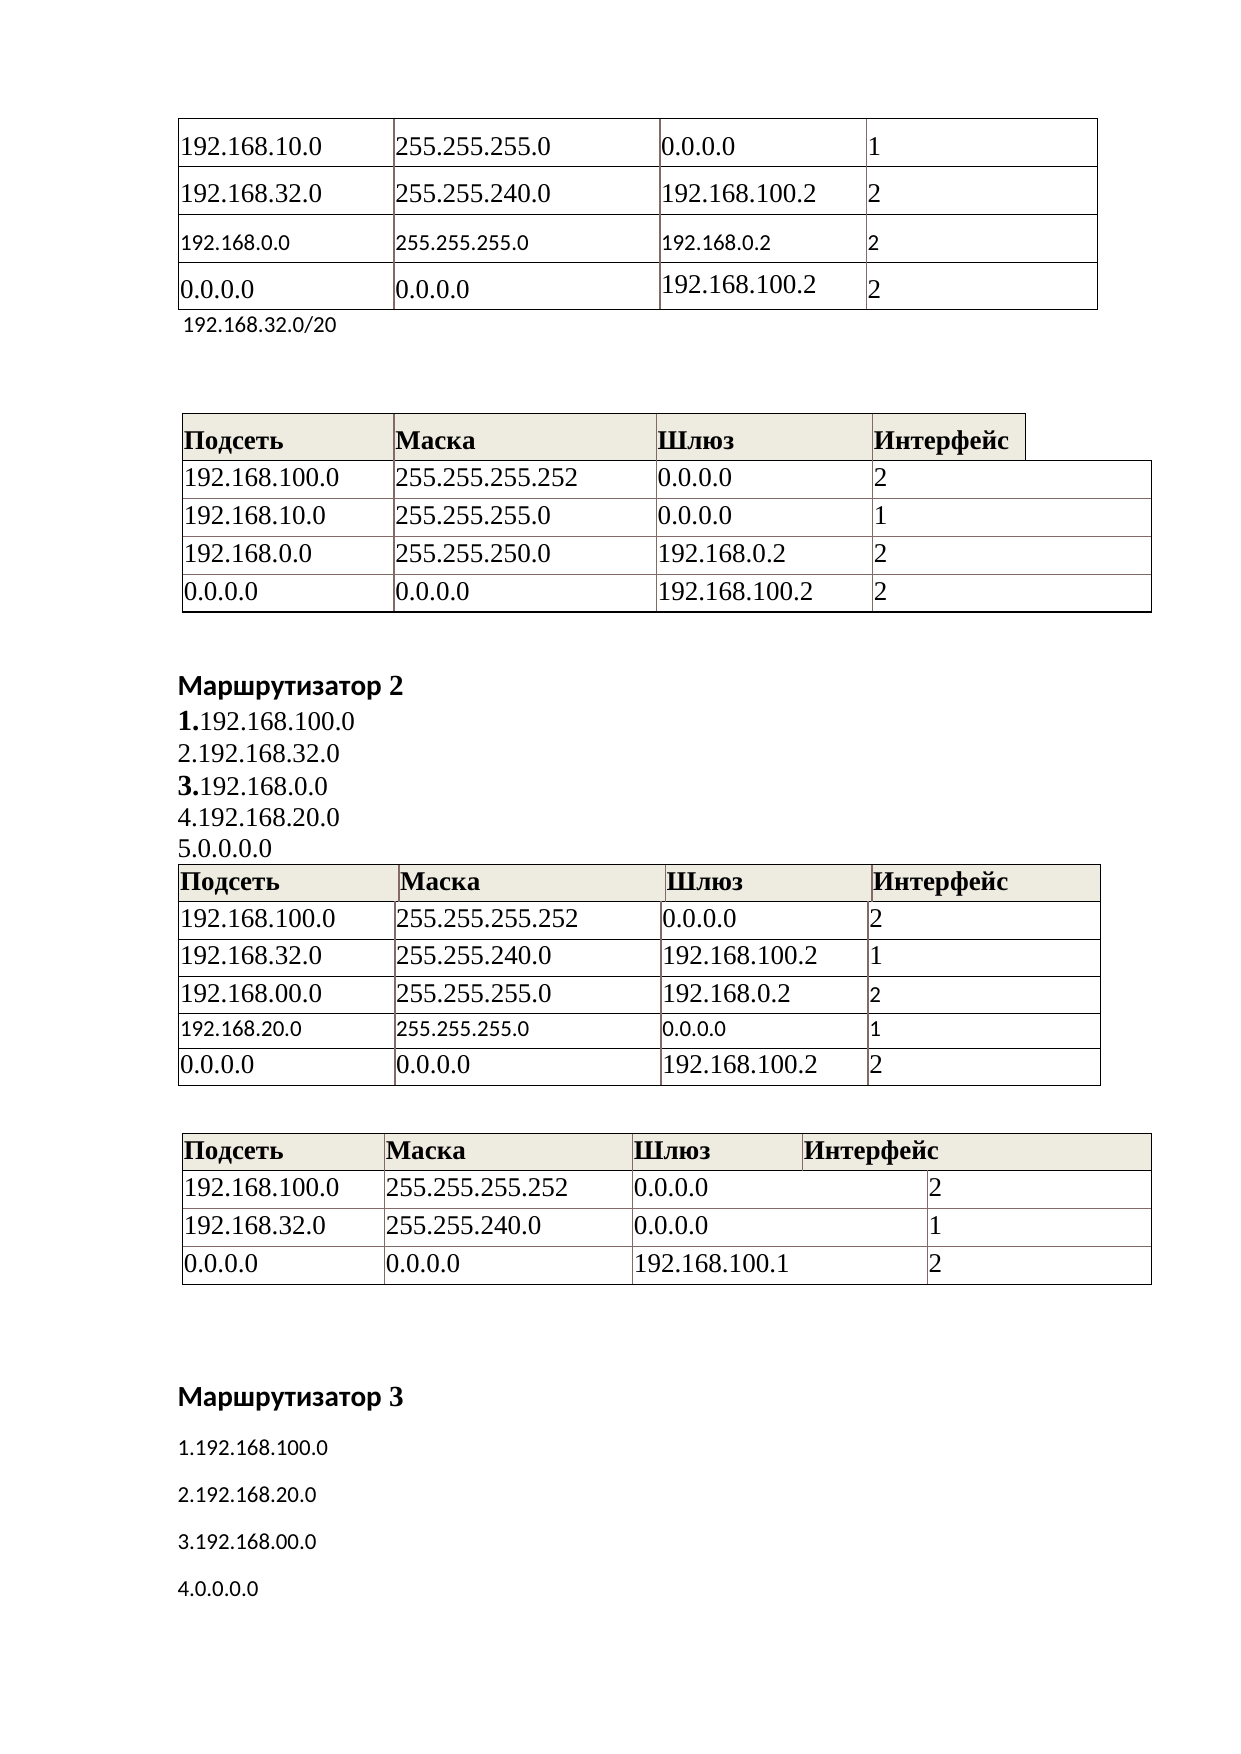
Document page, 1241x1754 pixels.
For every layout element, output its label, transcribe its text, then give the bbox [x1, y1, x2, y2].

table_header Интерфейс [873, 414, 1025, 460]
table_cell 0.0.0.0 [395, 575, 656, 611]
table_cell 0.0.0.0 [633, 1171, 927, 1208]
table_cell 192.168.0.2 [662, 977, 867, 1013]
table_cell 0.0.0.0 [183, 1247, 384, 1283]
table_cell 255.255.240.0 [385, 1209, 632, 1246]
table_header Маска [400, 865, 665, 901]
table_header Интерфейс [873, 865, 1100, 901]
table_cell 192.168.10.0 [179, 119, 393, 166]
table_cell 1 [869, 940, 1100, 976]
text 4.0.0.0.0 [177, 1574, 1152, 1602]
table_cell 192.168.32.0 [179, 940, 394, 976]
text Маршрутизатор 3 [177, 1378, 1152, 1414]
table_cell 0.0.0.0 [183, 575, 393, 611]
text 3.192.168.00.0 [177, 1527, 1152, 1555]
table_cell 255.255.240.0 [395, 167, 659, 214]
table_cell 2 [869, 977, 1100, 1013]
table_cell 2 [928, 1247, 1151, 1283]
table_cell 0.0.0.0 [633, 1209, 927, 1246]
table_cell 2 [867, 263, 1097, 309]
table_cell 0.0.0.0 [179, 263, 393, 309]
table_cell 2 [873, 575, 1151, 611]
table_cell 2 [869, 1049, 1100, 1085]
table_cell 192.168.100.2 [662, 1049, 867, 1085]
table_cell 0.0.0.0 [657, 461, 872, 498]
table_cell 2 [873, 461, 1151, 498]
table_header Шлюз [657, 414, 872, 460]
table_cell 192.168.10.0 [183, 499, 393, 536]
table_header Шлюз [633, 1134, 802, 1170]
table_cell 255.255.255.0 [396, 1014, 660, 1047]
table_header Подсеть [183, 1134, 384, 1170]
table_cell 2 [928, 1171, 1151, 1208]
table_cell 192.168.100.0 [183, 461, 393, 498]
table_cell 255.255.240.0 [396, 940, 660, 976]
text 192.168.32.0/20 [177, 310, 1152, 338]
table_cell 255.255.255.0 [395, 215, 659, 262]
table_cell 1 [867, 119, 1097, 166]
table_cell 0.0.0.0 [396, 1049, 660, 1085]
table_cell 192.168.100.2 [662, 940, 867, 976]
table_cell 1 [928, 1209, 1151, 1246]
table_cell 192.168.00.0 [179, 977, 394, 1013]
table_header Шлюз [666, 865, 871, 901]
table_cell 192.168.100.1 [633, 1247, 927, 1283]
text 5.0.0.0.0 [177, 832, 1152, 864]
table_cell 2 [873, 537, 1151, 573]
table_cell 255.255.255.0 [395, 119, 659, 166]
table_cell 255.255.255.252 [396, 902, 660, 938]
table_cell 2 [867, 167, 1097, 214]
table_cell 255.255.250.0 [395, 537, 656, 573]
text 1.192.168.100.0 [177, 703, 1152, 737]
table_cell 0.0.0.0 [385, 1247, 632, 1283]
table_cell 192.168.100.0 [183, 1171, 384, 1208]
table_cell 0.0.0.0 [657, 499, 872, 536]
table_cell 1 [873, 499, 1151, 536]
table_cell 2 [869, 902, 1100, 938]
table_cell 0.0.0.0 [662, 902, 867, 938]
table_cell 1 [869, 1014, 1100, 1047]
table_header Подсеть [183, 414, 393, 460]
table_cell 0.0.0.0 [662, 1014, 867, 1047]
table_header Маска [395, 414, 656, 460]
table_cell 192.168.20.0 [179, 1014, 394, 1047]
text 1.192.168.100.0 [177, 1433, 1152, 1461]
table_cell 255.255.255.252 [385, 1171, 632, 1208]
table_cell 192.168.0.2 [657, 537, 872, 573]
text 4.192.168.20.0 [177, 801, 1152, 832]
table_cell 0.0.0.0 [179, 1049, 394, 1085]
table_cell 192.168.32.0 [179, 167, 393, 214]
text Маршрутизатор 2 [177, 667, 1152, 703]
text 2.192.168.32.0 [177, 737, 1152, 768]
table_cell 0.0.0.0 [661, 119, 866, 166]
text 2.192.168.20.0 [177, 1480, 1152, 1508]
table_cell 192.168.0.0 [179, 215, 393, 262]
table_cell 192.168.0.0 [183, 537, 393, 573]
table_header Маска [385, 1134, 632, 1170]
table_cell 255.255.255.0 [395, 499, 656, 536]
table_cell 192.168.32.0 [183, 1209, 384, 1246]
table_cell 255.255.255.252 [395, 461, 656, 498]
text 3.192.168.0.0 [177, 768, 1152, 801]
table_cell 192.168.100.2 [657, 575, 872, 611]
table_header Подсеть [179, 865, 398, 901]
table_header Интерфейс [803, 1134, 1151, 1170]
table_cell 2 [867, 215, 1097, 262]
table_cell 192.168.0.2 [661, 215, 866, 262]
table_cell 192.168.100.0 [179, 902, 394, 938]
table_cell 255.255.255.0 [396, 977, 660, 1013]
table_cell 192.168.100.2 [661, 263, 866, 309]
table_cell 192.168.100.2 [661, 167, 866, 214]
table_cell 0.0.0.0 [395, 263, 659, 309]
